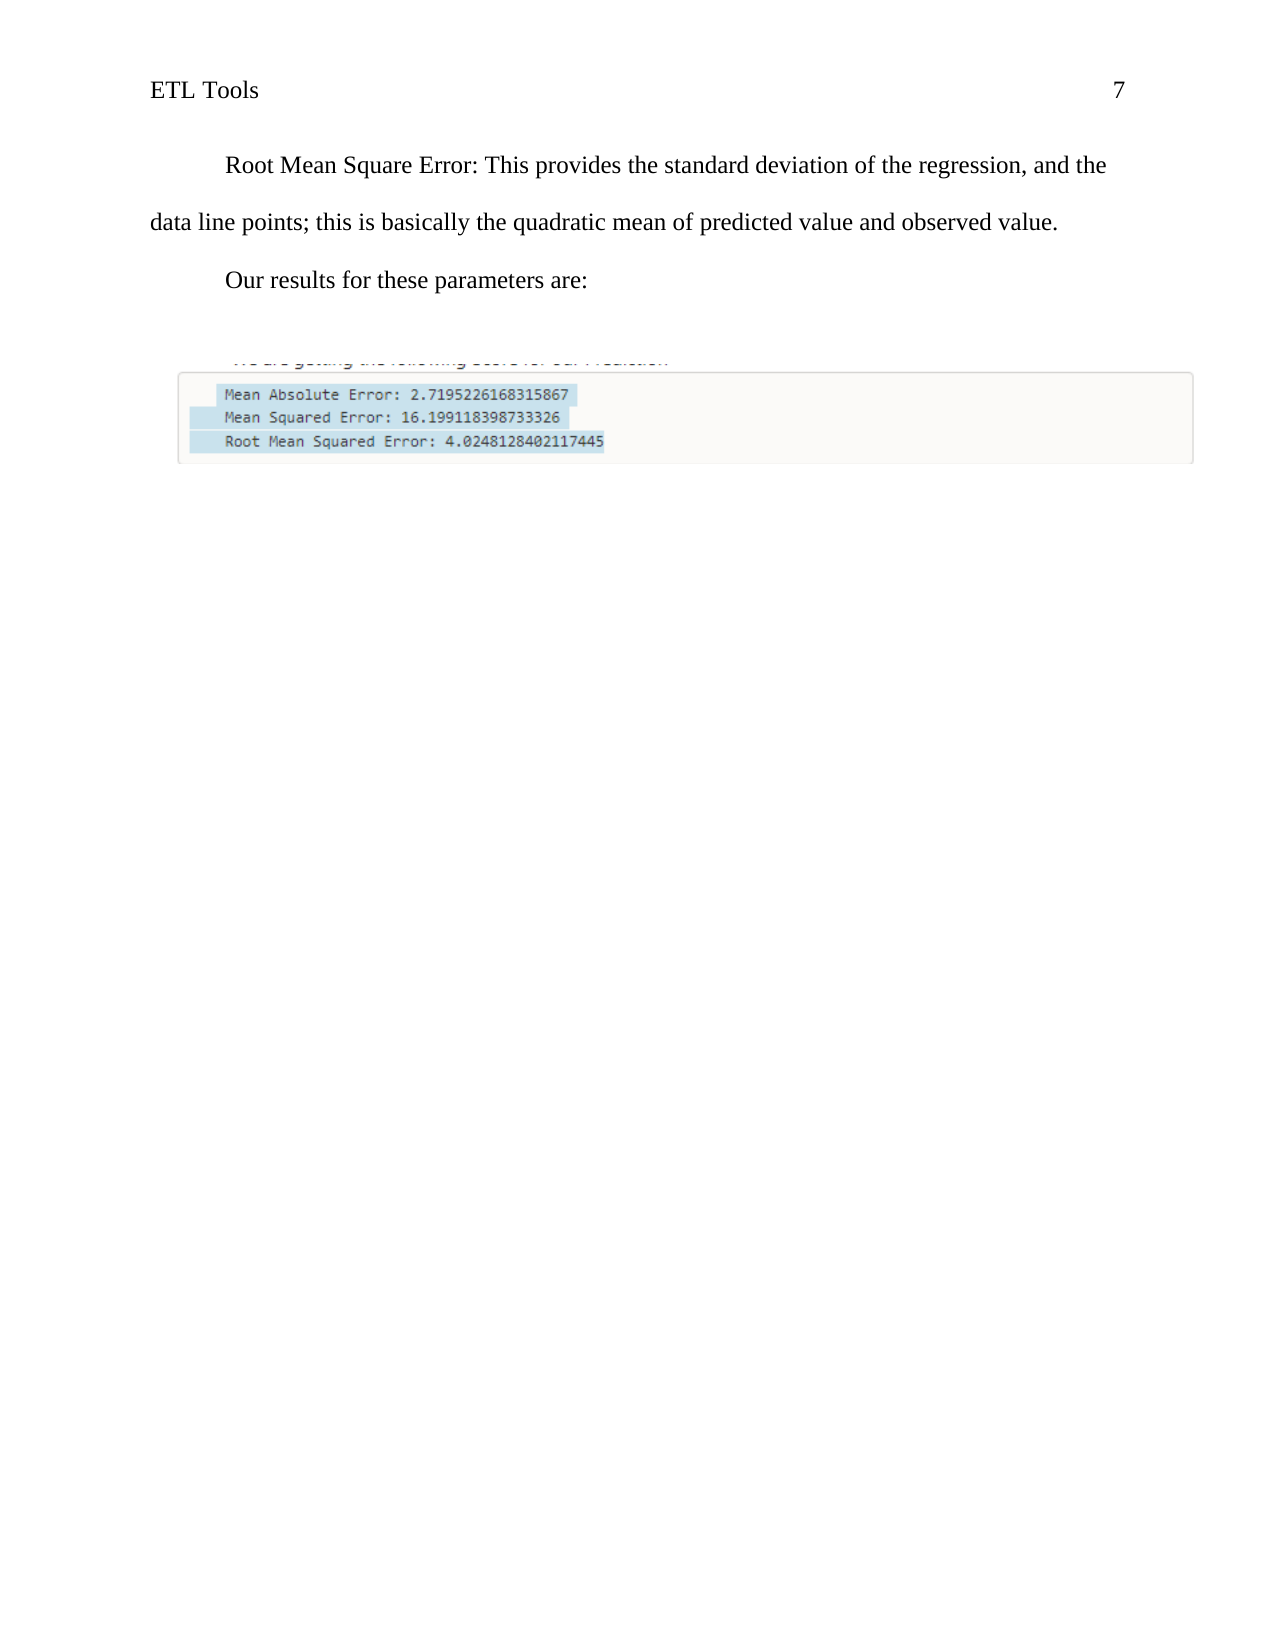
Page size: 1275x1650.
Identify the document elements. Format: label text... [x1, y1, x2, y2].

text Root Mean Square Error: This provides the standard deviation of the regression, and the data line points; this is basically the quadratic mean of predicted value and observed value. [150, 150, 1125, 236]
picture [150, 364, 1275, 464]
list Our results for these parameters are: [225, 265, 1125, 294]
